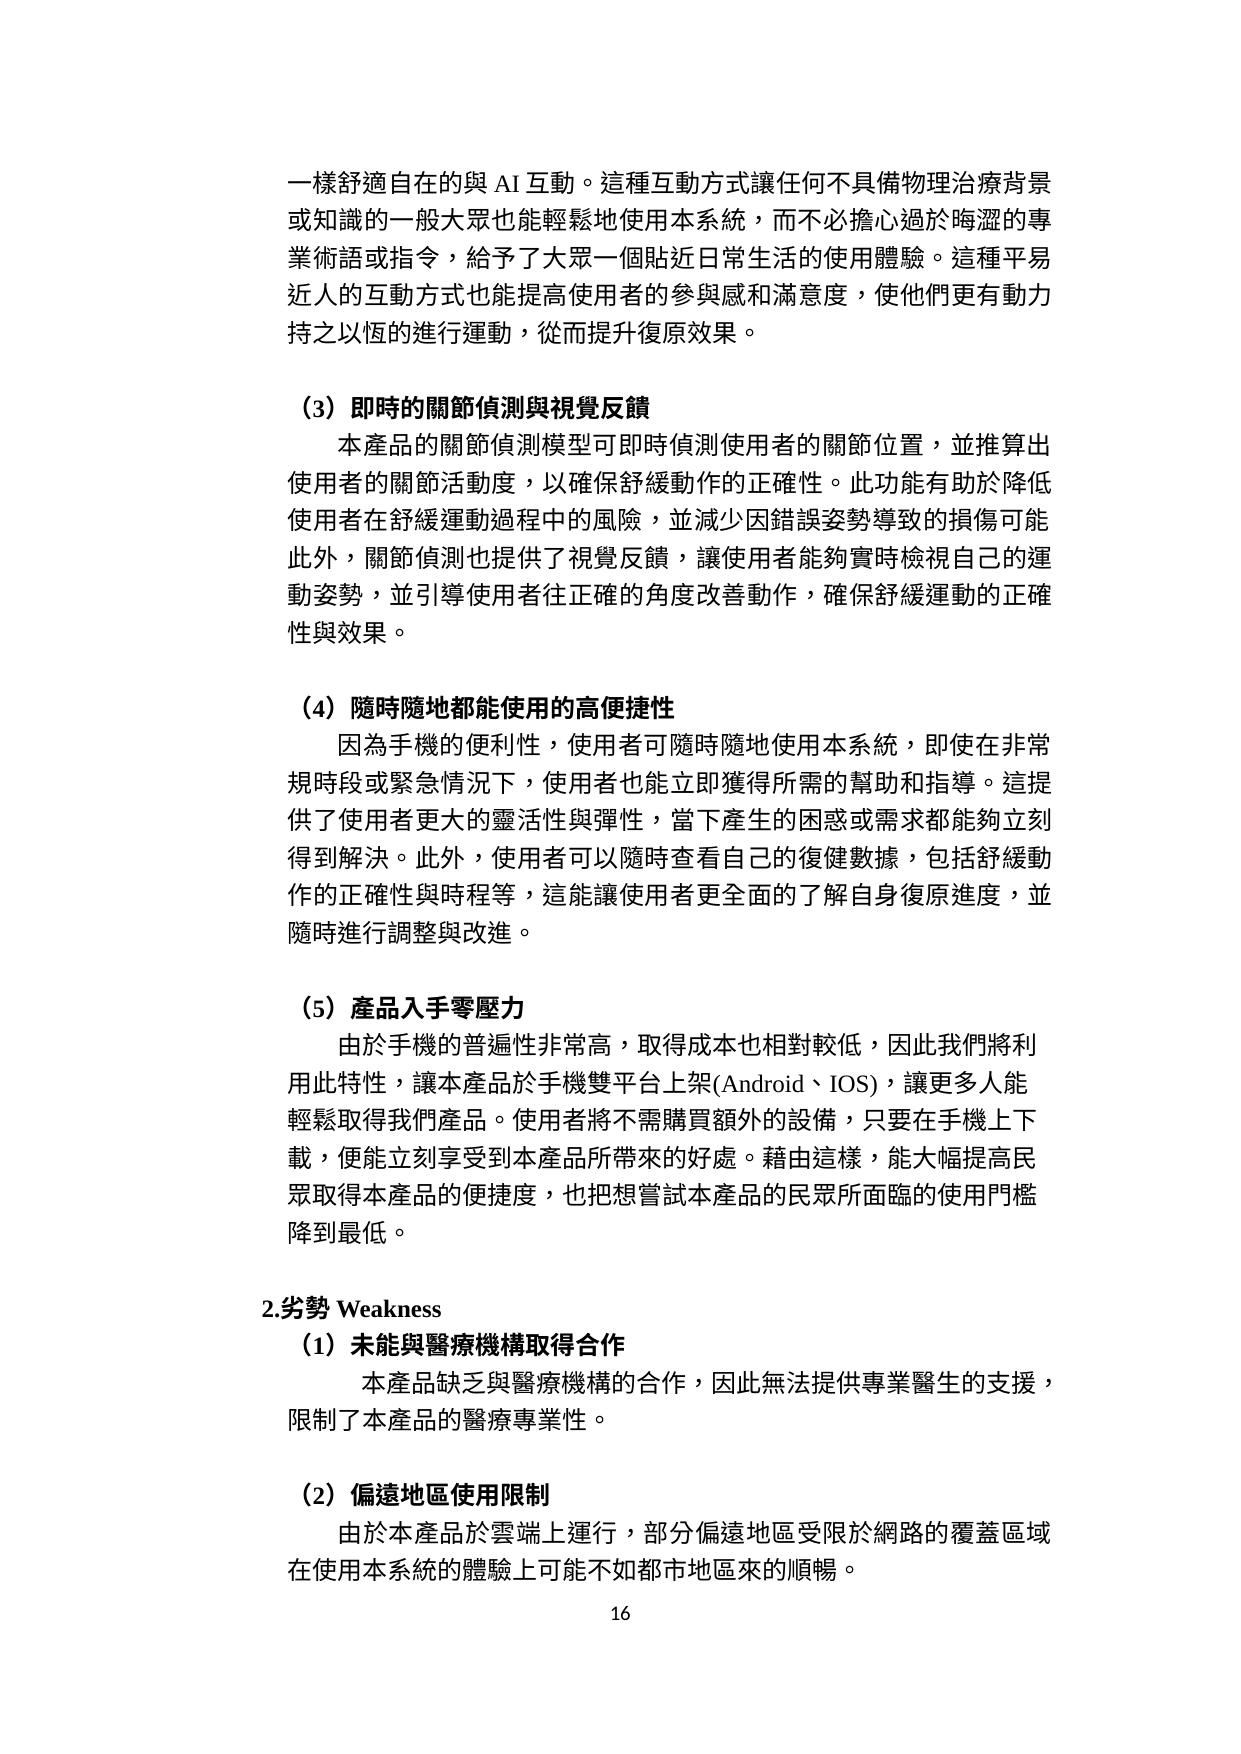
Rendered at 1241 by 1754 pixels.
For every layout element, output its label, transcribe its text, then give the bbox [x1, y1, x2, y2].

text （3）即時的關節偵測與視覺反饋 [237, 387, 1053, 425]
text （2）偏遠地區使用限制 [237, 1475, 1053, 1512]
text （1）未能與醫療機構取得合作 [237, 1325, 1053, 1362]
text （5）產品入手零壓力 [237, 987, 1053, 1025]
text 因為手機的便利性，使用者可隨時隨地使用本系統，即使在非常規時段或緊急情況下，使用者也能立即獲得所需的幫助和指導。這提供了使用者更大的靈活性與彈性，當下產生的困惑或需求都能夠立刻得到解決。此外，使用者可以隨時查看自己的復健數據，包括舒緩動作的正確性與時程等，這能讓使用者更全面的了解自身復原進度，並隨時進行調整與改進。 [287, 725, 1053, 950]
text 本產品的關節偵測模型可即時偵測使用者的關節位置，並推算出使用者的關節活動度，以確保舒緩動作的正確性。此功能有助於降低使用者在舒緩運動過程中的風險，並減少因錯誤姿勢導致的損傷可能。此外，關節偵測也提供了視覺反饋，讓使用者能夠實時檢視自己的運動姿勢，並引導使用者往正確的角度改善動作，確保舒緩運動的正確性與效果。 [287, 425, 1053, 650]
text 2.劣勢 Weakness [187, 1287, 1053, 1325]
text （4）隨時隨地都能使用的高便捷性 [237, 687, 1053, 725]
text 本產品缺乏與醫療機構的合作，因此無法提供專業醫生的支援，限制了本產品的醫療專業性。 [287, 1362, 1053, 1437]
text 由於手機的普遍性非常高，取得成本也相對較低，因此我們將利用此特性，讓本產品於手機雙平台上架(Android、IOS)，讓更多人能輕鬆取得我們產品。使用者將不需購買額外的設備，只要在手機上下載，便能立刻享受到本產品所帶來的好處。藉由這樣，能大幅提高民眾取得本產品的便捷度，也把想嘗試本產品的民眾所面臨的使用門檻降到最低。 [287, 1025, 1053, 1250]
text 由於本產品於雲端上運行，部分偏遠地區受限於網路的覆蓋區域，在使用本系統的體驗上可能不如都市地區來的順暢。 [287, 1512, 1053, 1587]
